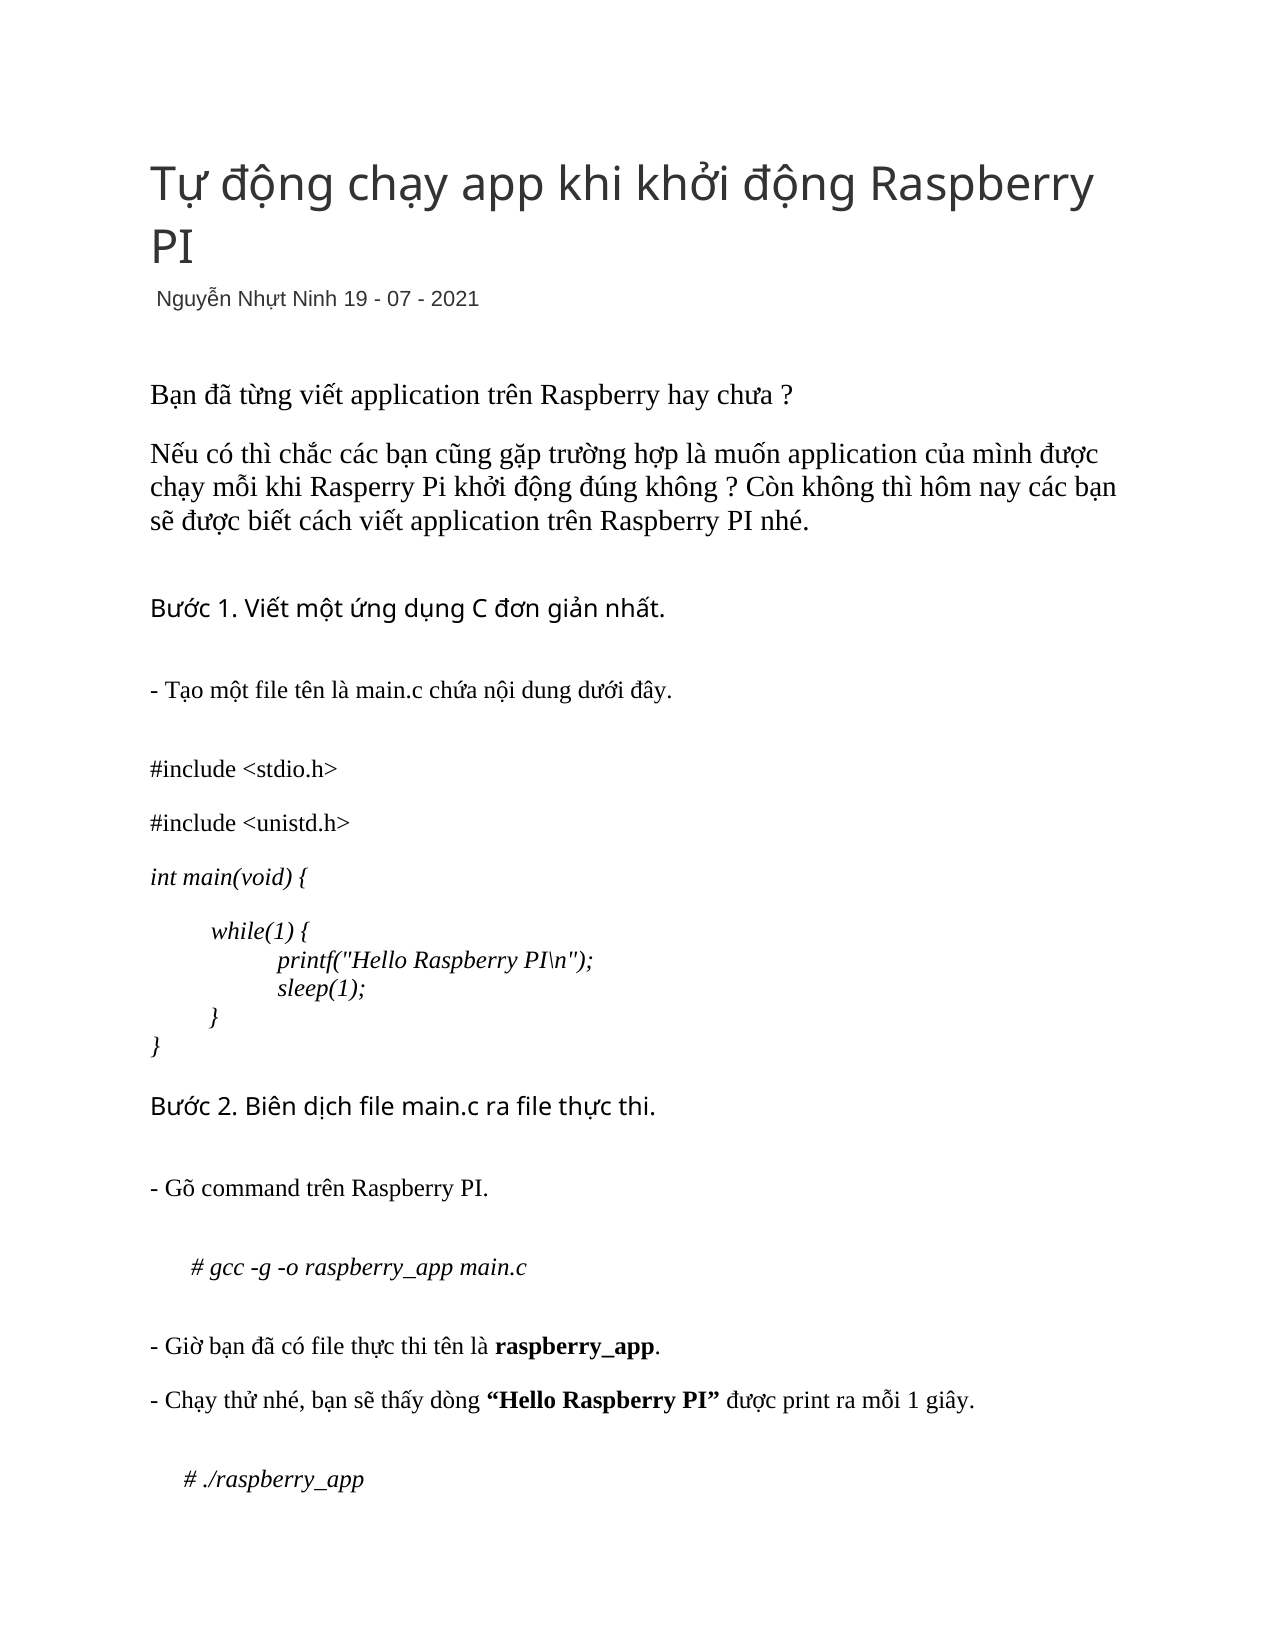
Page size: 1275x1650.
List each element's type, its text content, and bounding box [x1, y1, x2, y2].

text - Gõ command trên Raspberry PI. [150, 1173, 1125, 1202]
subtitle Bước 1. Viết một ứng dụng C đơn giản nhất. [150, 587, 1125, 624]
text - Chạy thử nhé, bạn sẽ thấy dòng “Hello Raspberry PI” được print ra mỗi 1 giây. [150, 1385, 1125, 1414]
text Nếu có thì chắc các bạn cũng gặp trường hợp là muốn application của mình được chạy mỗi khi Rasperry Pi khởi động đúng không ? Còn không thì hôm nay các bạn sẽ được biết cách viết application trên Raspberry PI nhé. [150, 436, 1125, 537]
text # ./raspberry_app [150, 1464, 1125, 1493]
subtitle Bạn đã từng viết application trên Raspberry hay chưa ? [150, 354, 1125, 411]
text while(1) { [150, 891, 1125, 945]
text #include <unistd.h> [150, 808, 1125, 837]
text printf("Hello Raspberry PI\n"); [150, 945, 1125, 973]
text sleep(1); [150, 973, 1125, 1002]
text int main(void) { [150, 837, 1125, 891]
text Nguyễn Nhựt Ninh 19 - 07 - 2021 [150, 286, 1125, 311]
text - Tạo một file tên là main.c chứa nội dung dưới đây. [150, 675, 1125, 704]
text } [150, 1031, 1125, 1085]
text } [150, 1002, 1125, 1031]
subtitle Bước 2. Biên dịch file main.c ra file thực thi. [150, 1085, 1125, 1122]
text #include <stdio.h> [150, 754, 1125, 783]
text - Giờ bạn đã có file thực thi tên là raspberry_app. [150, 1331, 1125, 1360]
subtitle Tự động chạy app khi khởi động Raspberry PI [150, 150, 1125, 278]
text # gcc -g -o raspberry_app main.c [150, 1252, 1125, 1281]
